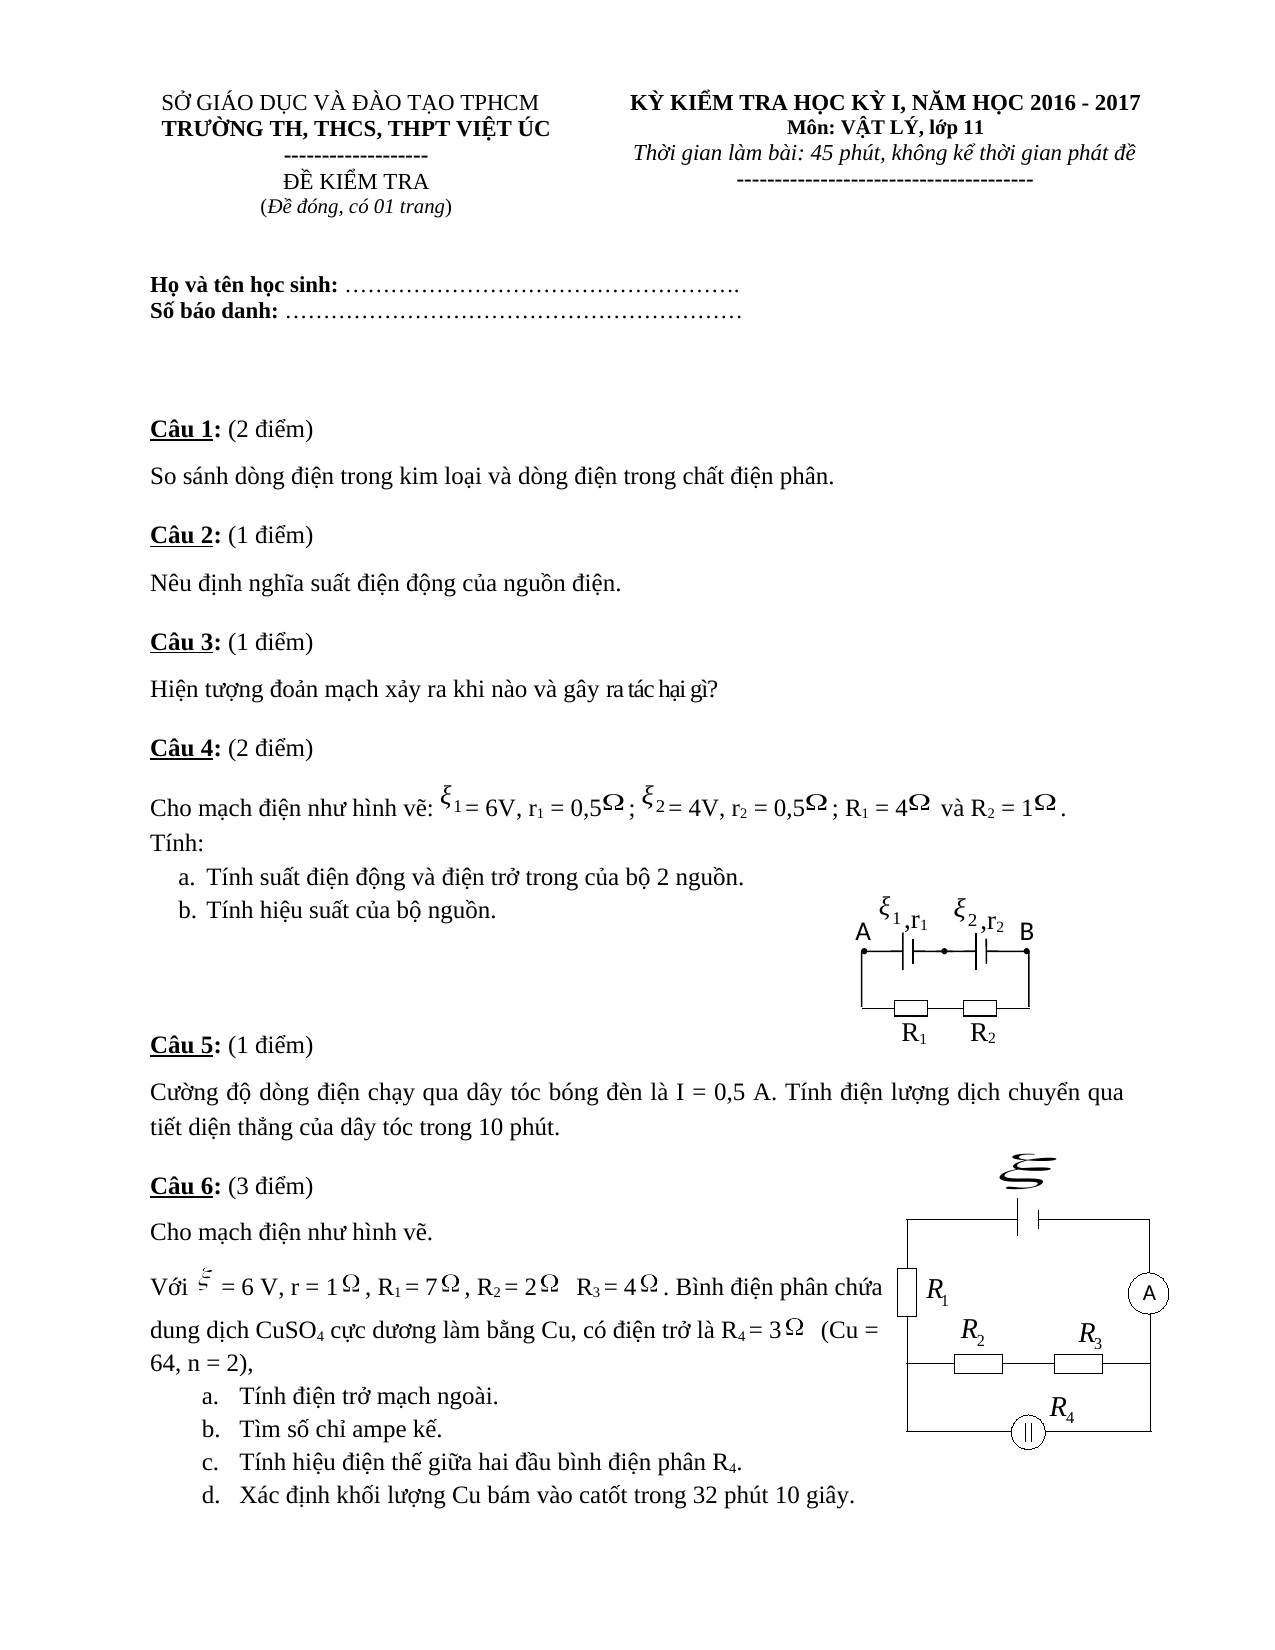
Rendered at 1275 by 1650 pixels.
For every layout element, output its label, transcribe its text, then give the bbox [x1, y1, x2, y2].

list Tính hiệu suất của bộ nguồn. [178, 895, 897, 924]
text Câu 2: (1 điểm) [150, 521, 1125, 549]
text Câu 1: (2 điểm) [150, 414, 1125, 443]
list Tìm số chỉ ampe kế. [202, 1414, 1125, 1443]
text Số báo danh: …………………………………………………… [150, 297, 1125, 323]
text Câu 3: (1 điểm) [150, 627, 1125, 656]
table_header SỞ GIÁO DỤC VÀ ĐÀO TẠO TPHCM TRƯỜNG TH, THCS, THPT VIỆT ÚC ------------------- ĐỀ KIỂM TRA (Đề đóng, có 01 trang) [150, 89, 562, 218]
list Tính suất điện động và điện trở trong của bộ 2 nguồn. [178, 862, 897, 891]
list Xác định khối lượng Cu bám vào catốt trong 32 phút 10 giây. [202, 1481, 1125, 1509]
text Cho mạch điện như hình vẽ. [150, 1217, 1125, 1246]
text So sánh dòng điện trong kim loại và dòng điện trong chất điện phân. [150, 461, 1125, 490]
table_header KỲ KIỂM TRA HỌC KỲ I, NĂM HỌC 2016 - 2017 Môn: VẬT LÝ, lớp 11 Thời gian làm bài: 45 phút, không kể thời gian phát đề --------------------------------------- [562, 89, 1209, 218]
text Câu 4: (2 điểm) [150, 733, 1125, 762]
text Với = 6 V, r = 1, R1 = 7, R2 = 2 R3 = 4. Bình điện phân chứa dung dịch CuSO4 cực dương làm bằng Cu, có điện trở là R4 = 3 (Cu = 64, n = 2), [150, 1262, 1125, 1377]
text Câu 5: (1 điểm) [150, 1030, 1125, 1059]
text Cho mạch điện như hình vẽ: = 6V, r1 = 0,5; = 4V, r2 = 0,5; R1 = 4 và R2 = 1. [150, 781, 1125, 822]
text Họ và tên học sinh: ……………………………………………. [150, 271, 1125, 297]
text Tính: [150, 828, 1125, 856]
list Tính điện trở mạch ngoài. [202, 1381, 1125, 1410]
text Hiện tượng đoản mạch xảy ra khi nào và gây ra tác hại gì? [150, 674, 1125, 703]
list Tính hiệu điện thế giữa hai đầu bình điện phân R4. [202, 1447, 1125, 1476]
text Cường độ dòng điện chạy qua dây tóc bóng đèn là I = 0,5 A. Tính điện lượng dịch chuyển qua tiết diện thẳng của dây tóc trong 10 phút. [150, 1077, 1125, 1141]
text Nêu định nghĩa suất điện động của nguồn điện. [150, 568, 1125, 596]
text Câu 6: (3 điểm) [150, 1171, 1125, 1200]
